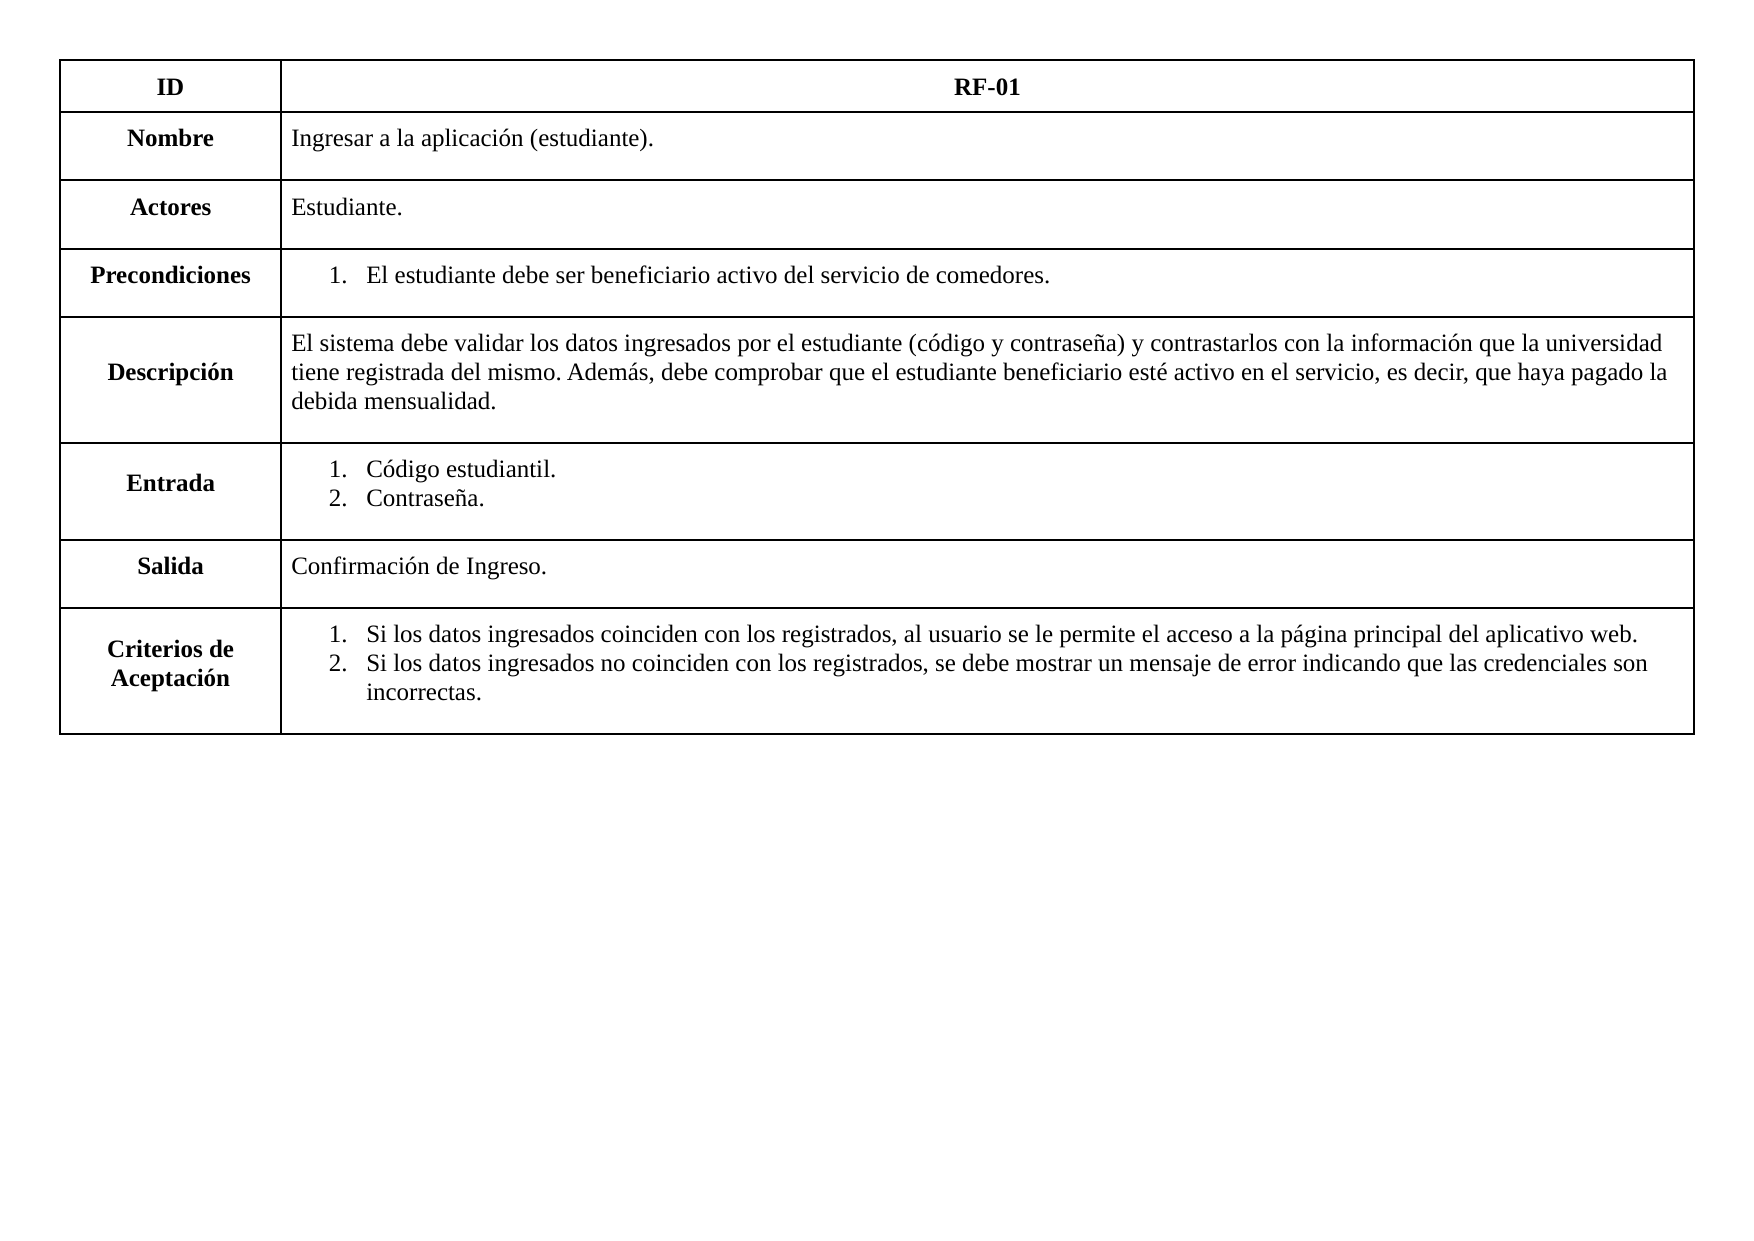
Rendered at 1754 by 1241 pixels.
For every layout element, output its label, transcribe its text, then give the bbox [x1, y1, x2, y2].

table_cell El estudiante debe ser beneficiario activo del servicio de comedores. [282, 250, 1693, 316]
table_header RF-01 [282, 61, 1693, 111]
table_cell Entrada [61, 444, 280, 539]
table_cell Salida [61, 541, 280, 607]
table_cell Nombre [61, 113, 280, 179]
table_cell Código estudiantil. Contraseña. [282, 444, 1693, 539]
table_cell Precondiciones [61, 250, 280, 316]
table_cell El sistema debe validar los datos ingresados por el estudiante (código y contraseña) y contrastarlos con la información que la universidad tiene registrada del mismo. Además, debe comprobar que el estudiante beneficiario esté activo en el servicio, es decir, que haya pagado la debida mensualidad. [282, 318, 1693, 442]
table_header ID [61, 61, 280, 111]
table_cell Descripción [61, 318, 280, 442]
table_cell Si los datos ingresados coinciden con los registrados, al usuario se le permite el acceso a la página principal del aplicativo web. Si los datos ingresados no coinciden con los registrados, se debe mostrar un mensaje de error indicando que las credenciales son incorrectas. [282, 609, 1693, 733]
table_cell Confirmación de Ingreso. [282, 541, 1693, 607]
table_cell Actores [61, 181, 280, 247]
table_cell Estudiante. [282, 181, 1693, 247]
table_cell Criterios de Aceptación [61, 609, 280, 733]
table_cell Ingresar a la aplicación (estudiante). [282, 113, 1693, 179]
